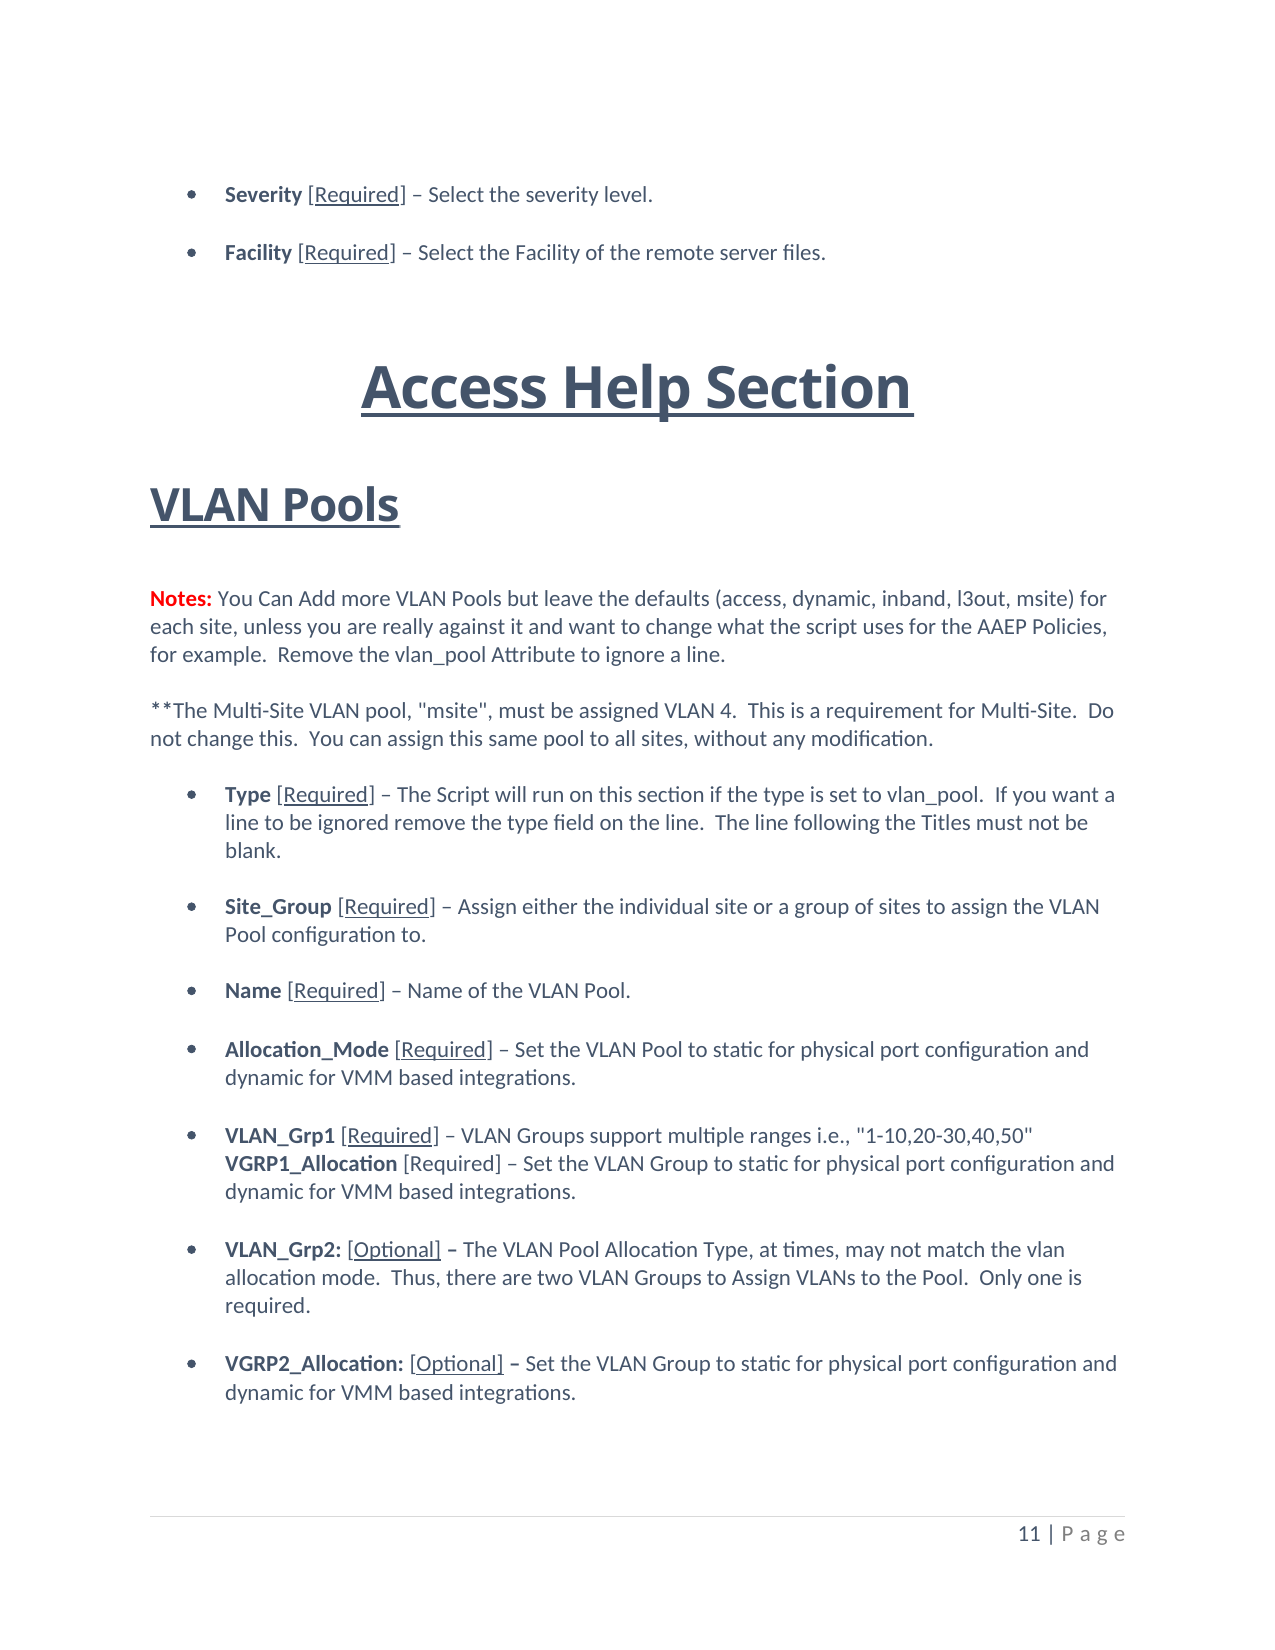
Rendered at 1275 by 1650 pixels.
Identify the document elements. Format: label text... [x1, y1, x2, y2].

list VGRP2_Allocation: [Optional] – Set the VLAN Group to static for physical port configuration and dynamic for VMM based integrations. [187, 1349, 1125, 1406]
list VLAN_Grp1 [Required] – VLAN Groups support multiple ranges i.e., "1-10,20-30,40,50" VGRP1_Allocation [Required] – Set the VLAN Group to static for physical port configuration and dynamic for VMM based integrations. [187, 1121, 1125, 1205]
list VLAN_Grp2: [Optional] – The VLAN Pool Allocation Type, at times, may not match the vlan allocation mode. Thus, there are two VLAN Groups to Assign VLANs to the Pool. Only one is required. [187, 1235, 1125, 1319]
subtitle Access Help Section [150, 346, 1125, 425]
list Name [Required] – Name of the VLAN Pool. [187, 977, 1125, 1004]
text Notes: You Can Add more VLAN Pools but leave the defaults (access, dynamic, inband, l3out, msite) for each site, unless you are really against it and want to change what the script uses for the AAEP Policies, for example. Remove the vlan_pool Attribute to ignore a line. [150, 584, 1125, 696]
list Allocation_Mode [Required] – Set the VLAN Pool to static for physical port configuration and dynamic for VMM based integrations. [187, 1035, 1125, 1091]
list Facility [Required] – Select the Facility of the remote server files. [187, 238, 1125, 266]
list Type [Required] – The Script will run on this section if the type is set to vlan_pool. If you want a line to be ignored remove the type field on the line. The line following the Titles must not be blank. [187, 780, 1125, 864]
list Site_Group [Required] – Assign either the individual site or a group of sites to assign the VLAN Pool configuration to. [187, 892, 1125, 948]
text **The Multi-Site VLAN pool, "msite", must be assigned VLAN 4. This is a requirement for Multi-Site. Do not change this. You can assign this same pool to all sites, without any modification. [150, 696, 1125, 780]
subtitle VLAN Pools [150, 472, 1125, 535]
list Severity [Required] – Select the severity level. [187, 180, 1125, 208]
